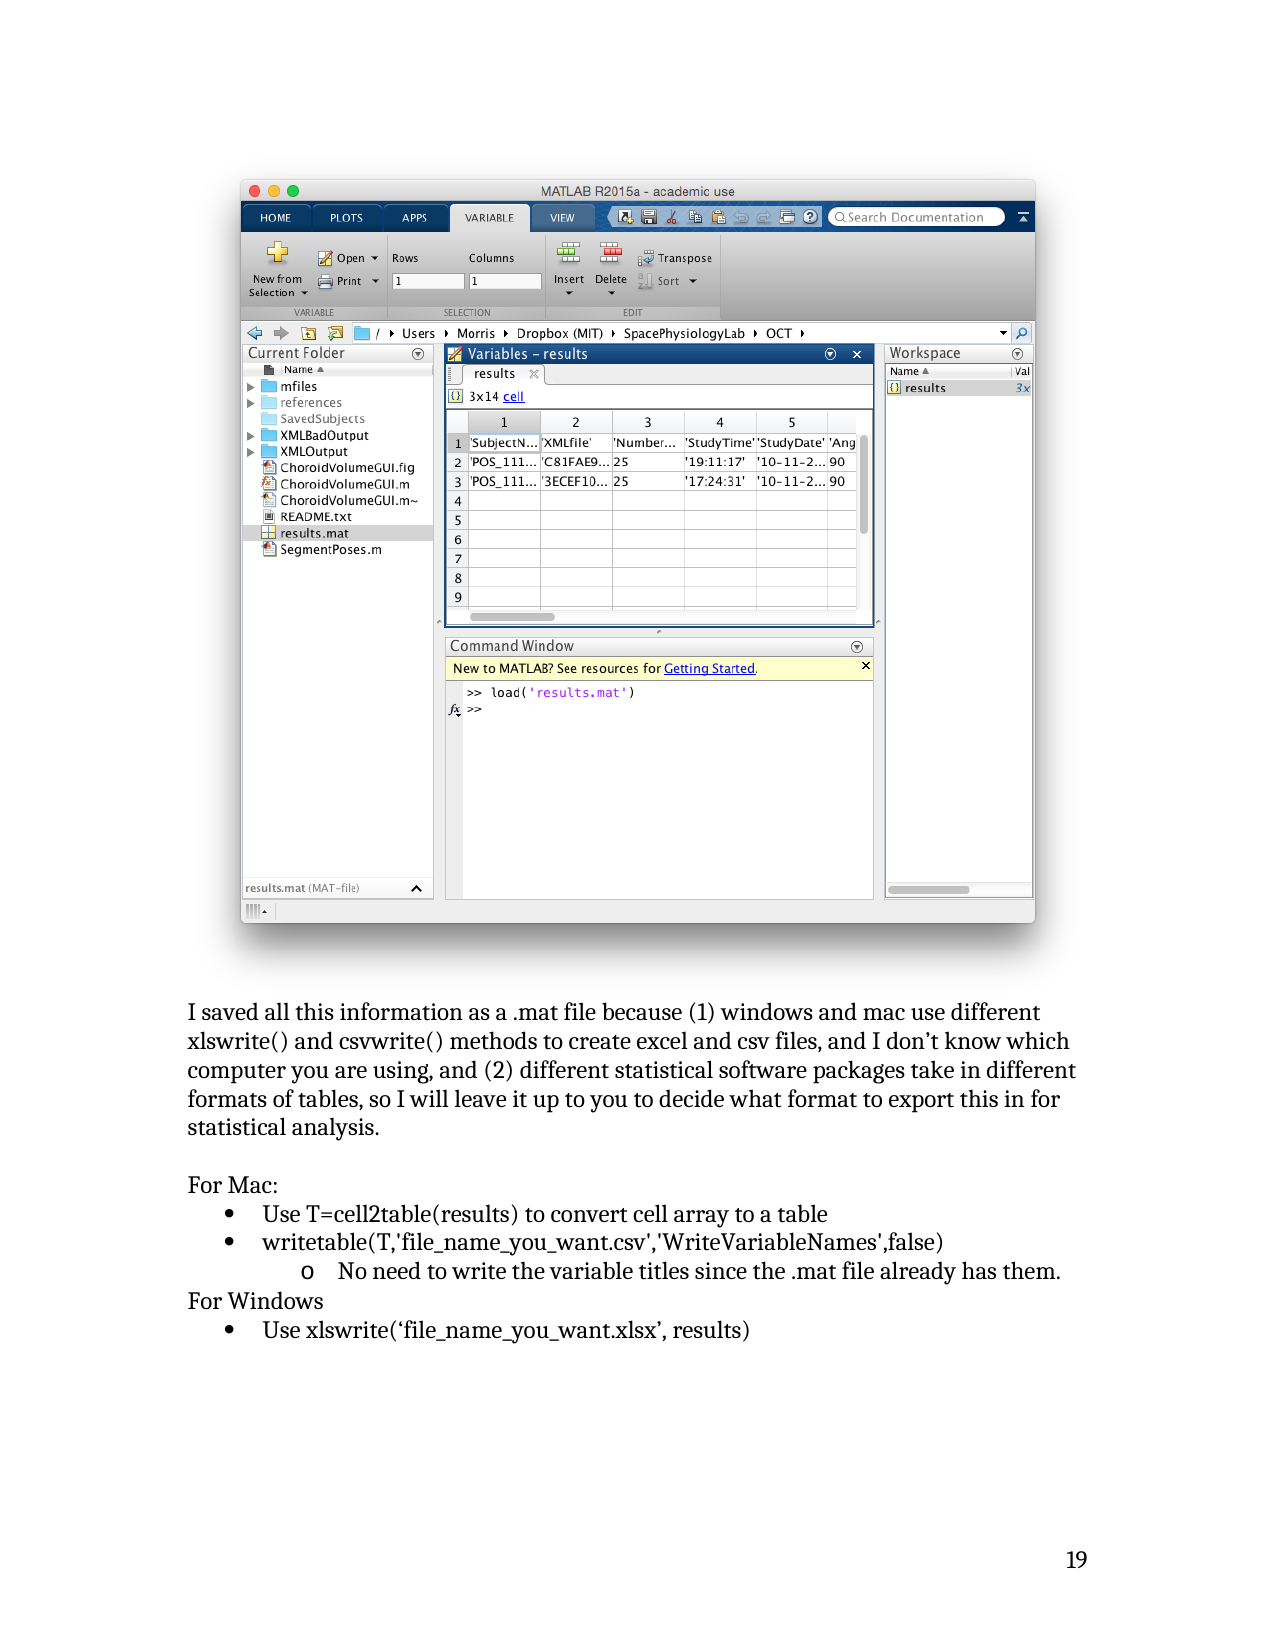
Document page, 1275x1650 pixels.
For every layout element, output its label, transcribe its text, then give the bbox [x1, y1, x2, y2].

list Use T=cell2table(results) to convert cell array to a table [225, 1199, 1087, 1228]
list writetable(T,'file_name_you_want.csv','WriteVariableNames',false) [225, 1228, 1087, 1257]
picture [187, 150, 1088, 999]
text I saved all this information as a .mat file because (1) windows and mac use different xlswrite() and csvwrite() methods to create excel and csv files, and I don’t know which computer you are using, and (2) different statistical software packages take in different formats of tables, so I will leave it up to you to decide what format to export this in for statistical analysis. [187, 999, 1087, 1142]
list Use xlswrite(‘file_name_you_want.xlsx’, results) [225, 1316, 1087, 1344]
list No need to write the variable titles since the .mat file already has them. [300, 1257, 1087, 1287]
text For Windows [187, 1287, 1087, 1316]
text For Mac: [187, 1171, 1087, 1199]
